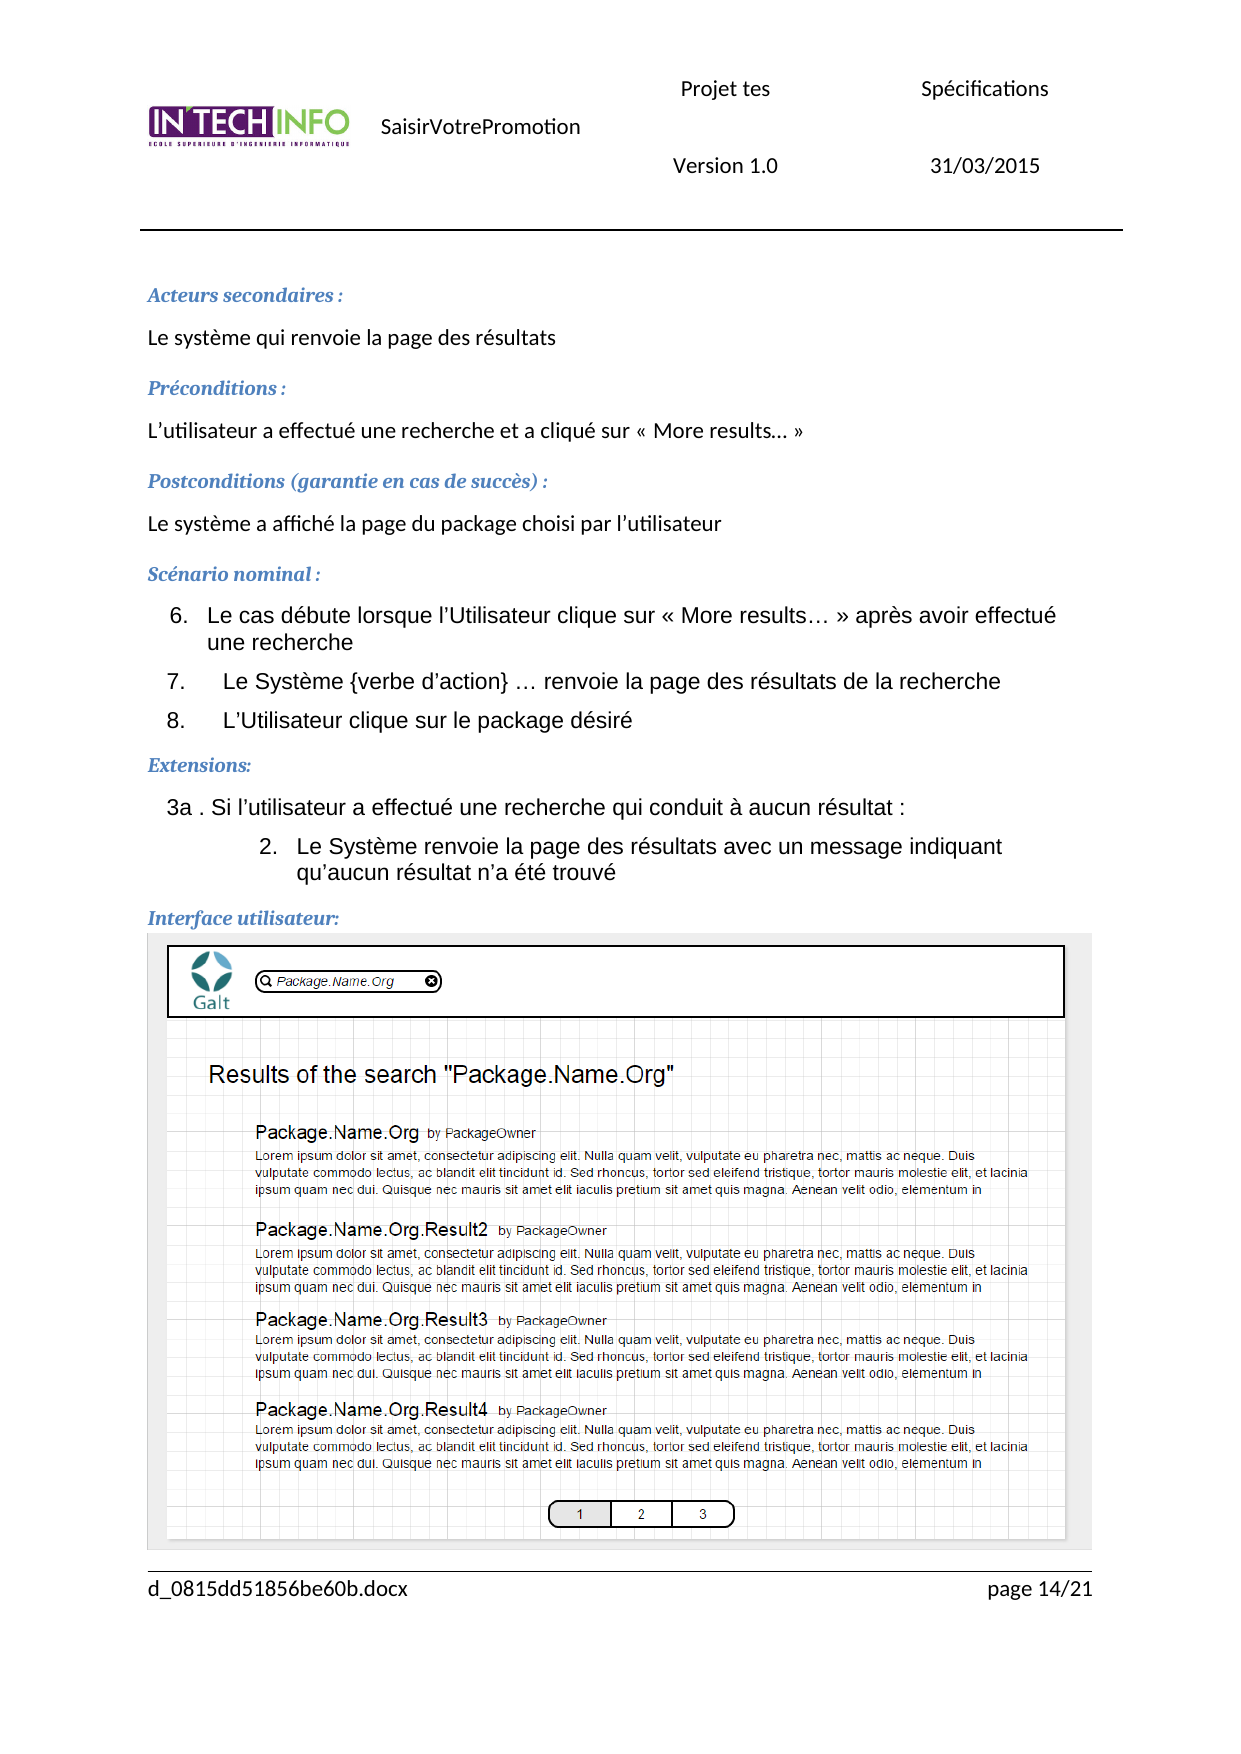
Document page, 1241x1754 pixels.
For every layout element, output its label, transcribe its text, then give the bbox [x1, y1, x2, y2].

subtitle Scénario nominal : [148, 562, 1092, 586]
subtitle Interface utilisateur: [148, 906, 1092, 930]
list 3a . Si l’utilisateur a effectué une recherche qui conduit à aucun résultat : [166, 794, 1092, 820]
picture [147, 933, 1092, 1550]
subtitle Extensions: [148, 754, 1092, 778]
subtitle Acteurs secondaires : [148, 283, 1092, 307]
text Le système qui renvoie la page des résultats [148, 323, 1092, 351]
text L’Utilisateur clique sur le package désiré [166, 707, 1092, 733]
list Le cas débute lorsque l’Utilisateur clique sur « More results… » après avoir effectué une recherche [169, 602, 1092, 655]
picture [147, 105, 351, 148]
text L’utilisateur a effectué une recherche et a cliqué sur « More results… » [148, 416, 1092, 444]
subtitle Préconditions : [148, 376, 1092, 400]
subtitle Postconditions (garantie en cas de succès) : [148, 469, 1092, 493]
list Le Système renvoie la page des résultats avec un message indiquant qu’aucun résultat n’a été trouvé [259, 833, 1092, 885]
text Le Système {verbe d’action} … renvoie la page des résultats de la recherche [166, 668, 1092, 694]
text Le système a affiché la page du package choisi par l’utilisateur [148, 509, 1092, 537]
